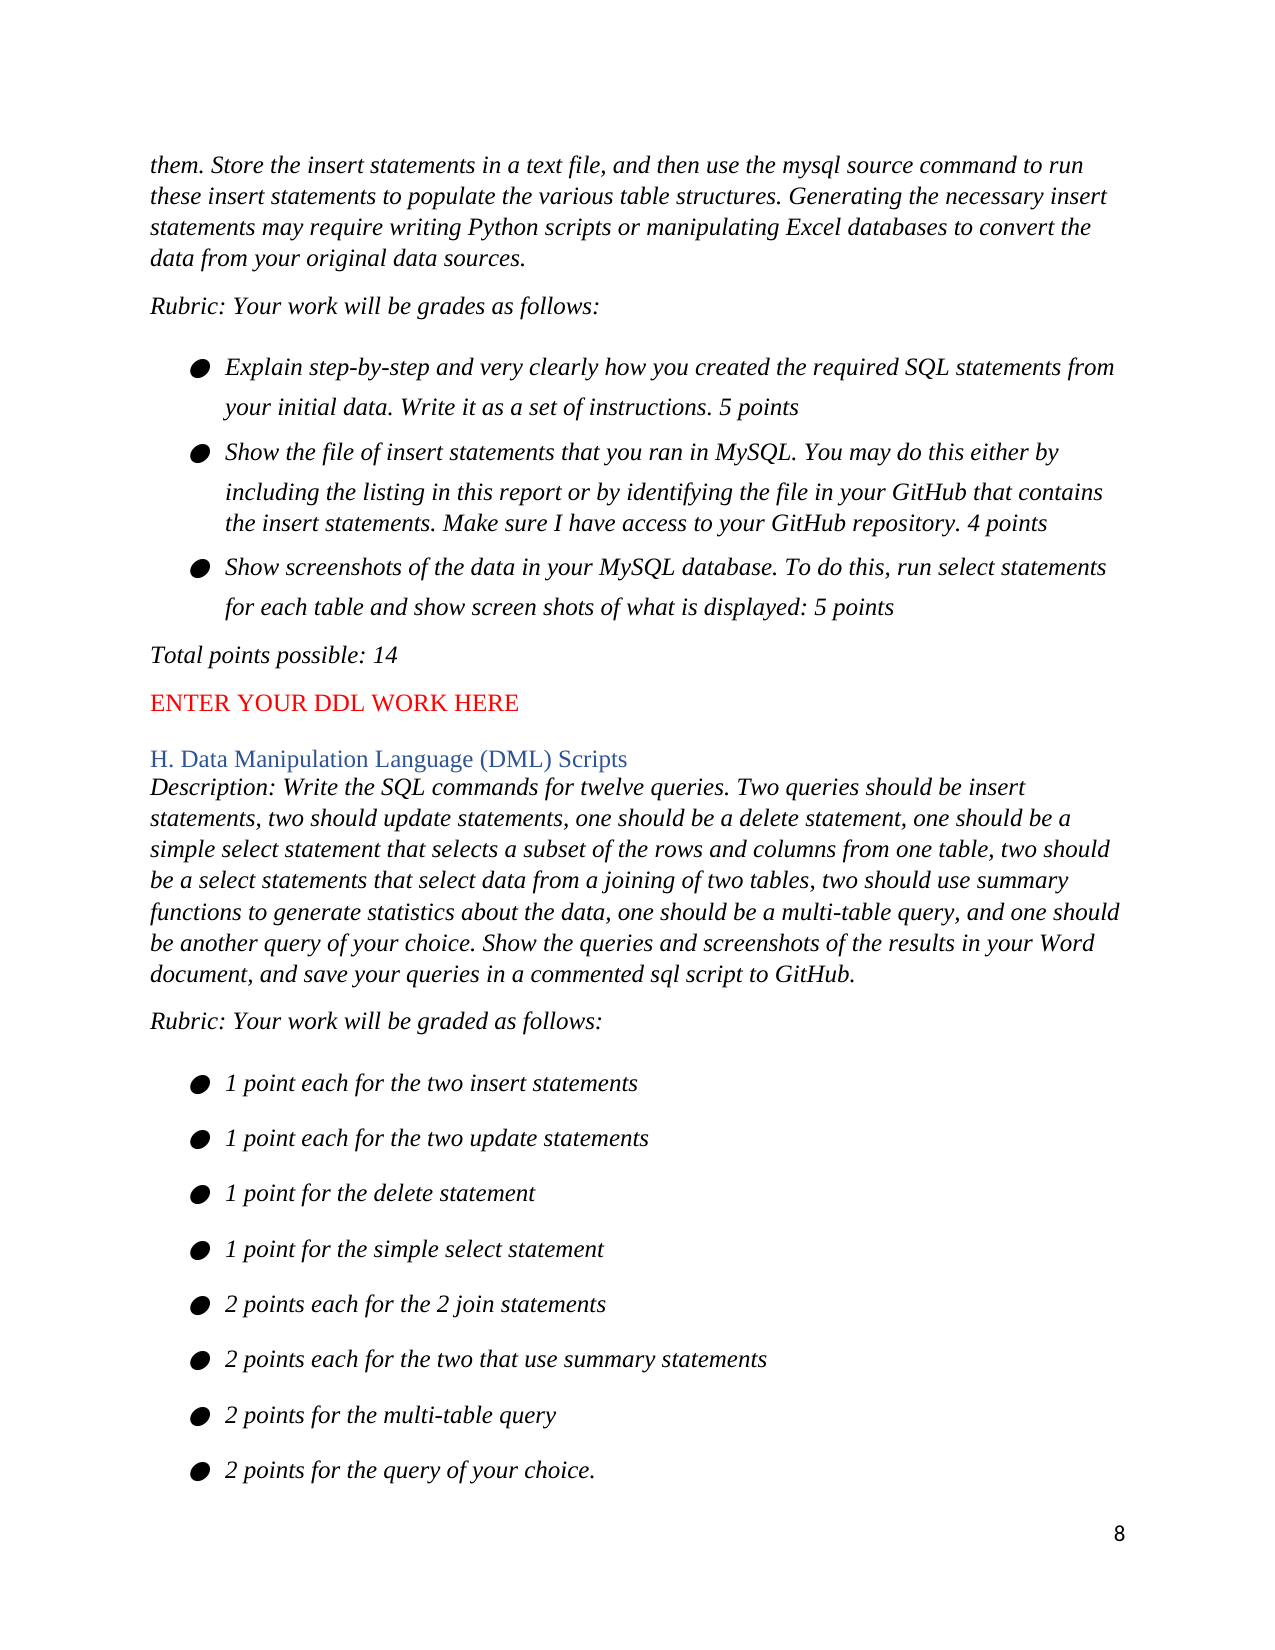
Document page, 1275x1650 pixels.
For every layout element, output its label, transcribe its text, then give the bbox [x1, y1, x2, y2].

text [150, 150, 1125, 272]
text Rubric: Your work will be graded as follows: [150, 1006, 1125, 1035]
list 1 point each for the two update statements [187, 1109, 1125, 1161]
list 2 points each for the two that use summary statements [187, 1331, 1125, 1382]
list Explain step-by-step and very clearly how you created the required SQL statements from your initial data. Write it as a set of instructions. 5 points [187, 338, 1125, 421]
list 2 points for the query of your choice. [187, 1441, 1125, 1493]
list 1 point each for the two insert statements [187, 1054, 1125, 1105]
text Total points possible: 14 [150, 640, 1125, 669]
subtitle H. Data Manipulation Language (DML) Scripts [150, 744, 1125, 772]
list Show the file of insert statements that you ran in MySQL. You may do this either by including the listing in this report or by identifying the file in your GitHub that contains the insert statements. Make sure I have access to your GitHub repository. 4 points [187, 423, 1125, 536]
list 1 point for the simple select statement [187, 1220, 1125, 1271]
list Show screenshots of the data in your MySQL database. To do this, run select statements for each table and show screen shots of what is displayed: 5 points [187, 539, 1125, 621]
list 1 point for the delete statement [187, 1165, 1125, 1216]
text Rubric: Your work will be grades as follows: [150, 291, 1125, 319]
list 2 points for the multi-table query [187, 1386, 1125, 1437]
text Description: Write the SQL commands for twelve queries. Two queries should be insert statements, two should update statements, one should be a delete statement, one should be a simple select statement that selects a subset of the rows and columns from one table, two should be a select statements that select data from a joining of two tables, two should use summary functions to generate statistics about the data, one should be a multi-table query, and one should be another query of your choice. Show the queries and screenshots of the results in your Word document, and save your queries in a commented sql script to GitHub. [150, 772, 1125, 987]
list 2 points each for the 2 join statements [187, 1275, 1125, 1327]
text ENTER YOUR DDL WORK HERE [150, 688, 1125, 716]
